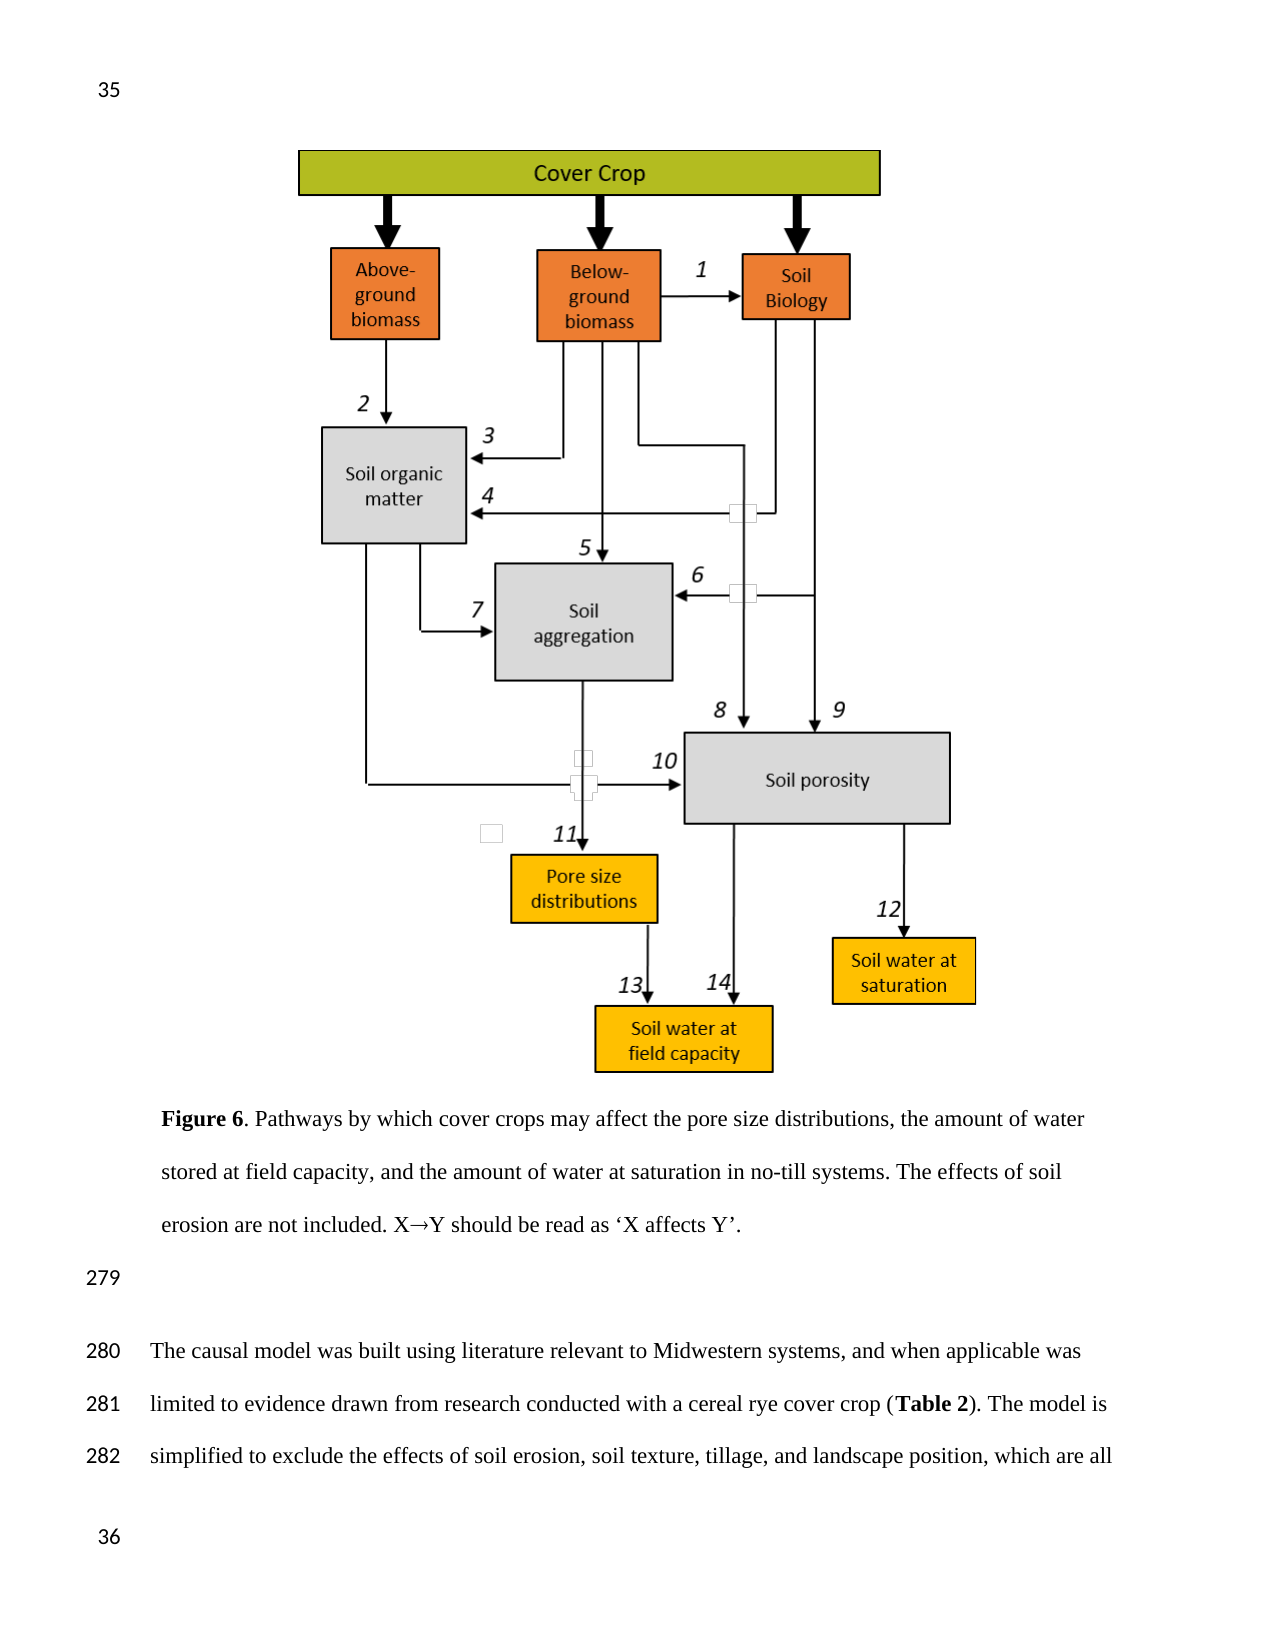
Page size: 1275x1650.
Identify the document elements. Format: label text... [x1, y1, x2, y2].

table_cell Figure 6. Pathways by which cover crops may affect the pore size distributions, the amount of water stored at field capacity, and the amount of water at saturation in no-till systems. The effects of soil erosion are not included. XY should be read as ‘X affects Y’. [150, 1105, 1124, 1263]
picture [298, 150, 977, 1079]
table_header [150, 150, 1124, 1105]
